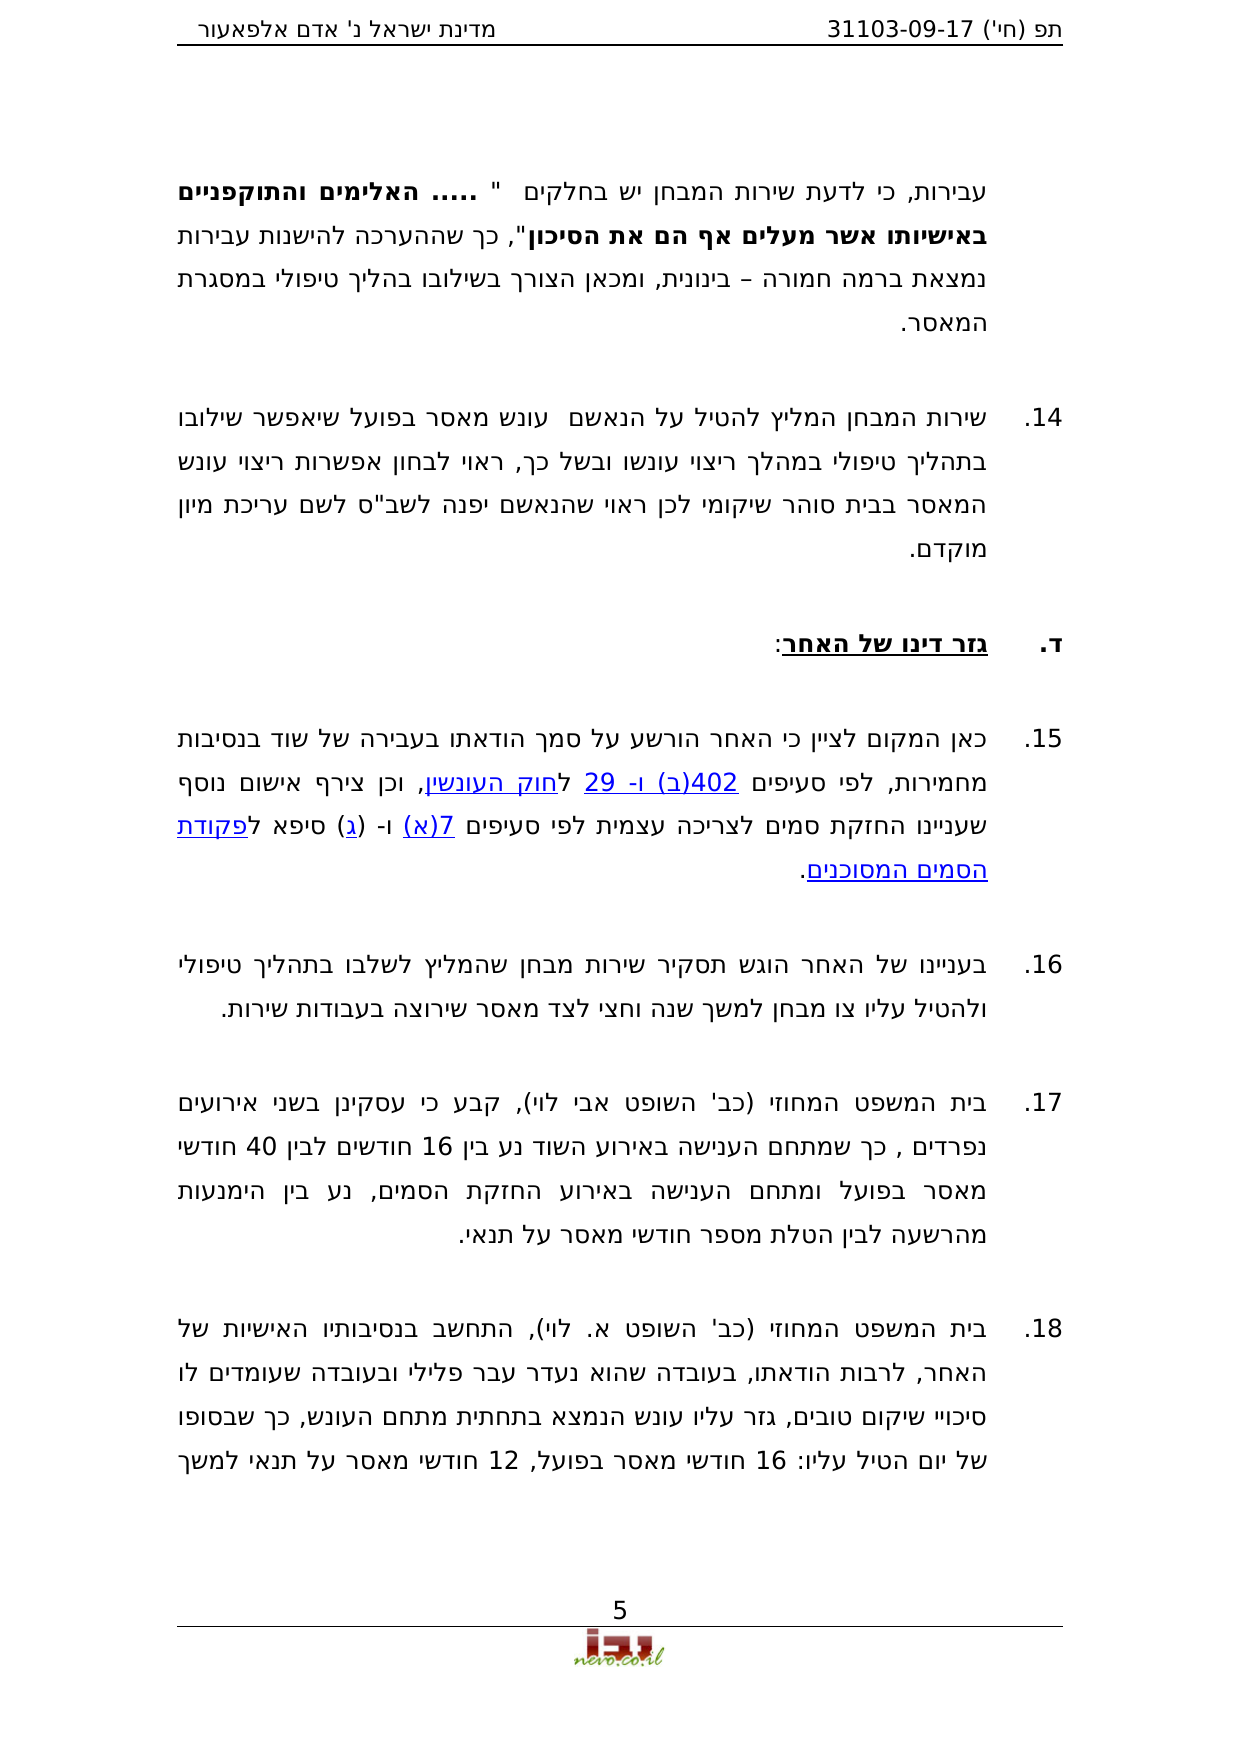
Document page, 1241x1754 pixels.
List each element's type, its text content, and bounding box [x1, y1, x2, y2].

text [177, 1315, 1063, 1475]
picture [574, 1628, 666, 1667]
text 15. כאן המקום לציין כי האחר הורשע על סמך הודאתו בעבירה של שוד בנסיבות מחמירות, לפי סעיפים 402(ב) ו- 29 לחוק העונשין, וכן צירף אישום נוסף שעניינו החזקת סמים לצריכה עצמית לפי סעיפים 7(א) ו- (ג) סיפא לפקודת הסמים המסוכנים. [177, 724, 1063, 884]
text 16. בעניינו של האחר הוגש תסקיר שירות מבחן שהמליץ לשלבו בתהליך טיפולי ולהטיל עליו צו מבחן למשך שנה וחצי לצד מאסר שירוצה בעבודות שירות. [177, 950, 1063, 1023]
text 14. שירות המבחן המליץ להטיל על הנאשם עונש מאסר בפועל שיאפשר שילובו בתהליך טיפולי במהלך ריצוי עונשו ובשל כך, ראוי לבחון אפשרות ריצוי עונש המאסר בבית סוהר שיקומי לכן ראוי שהנאשם יפנה לשב"ס לשם עריכת מיון מוקדם. [177, 403, 1063, 564]
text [177, 177, 1063, 338]
text ד. גזר דינו של האחר: [177, 629, 1063, 658]
text 17. בית המשפט המחוזי (כב' השופט אבי לוי), קבע כי עסקינן בשני אירועים נפרדים , כך שמתחם הענישה באירוע השוד נע בין 16 חודשים לבין 40 חודשי מאסר בפועל ומתחם הענישה באירוע החזקת הסמים, נע בין הימנעות מהרשעה לבין הטלת מספר חודשי מאסר על תנאי. [177, 1089, 1063, 1249]
